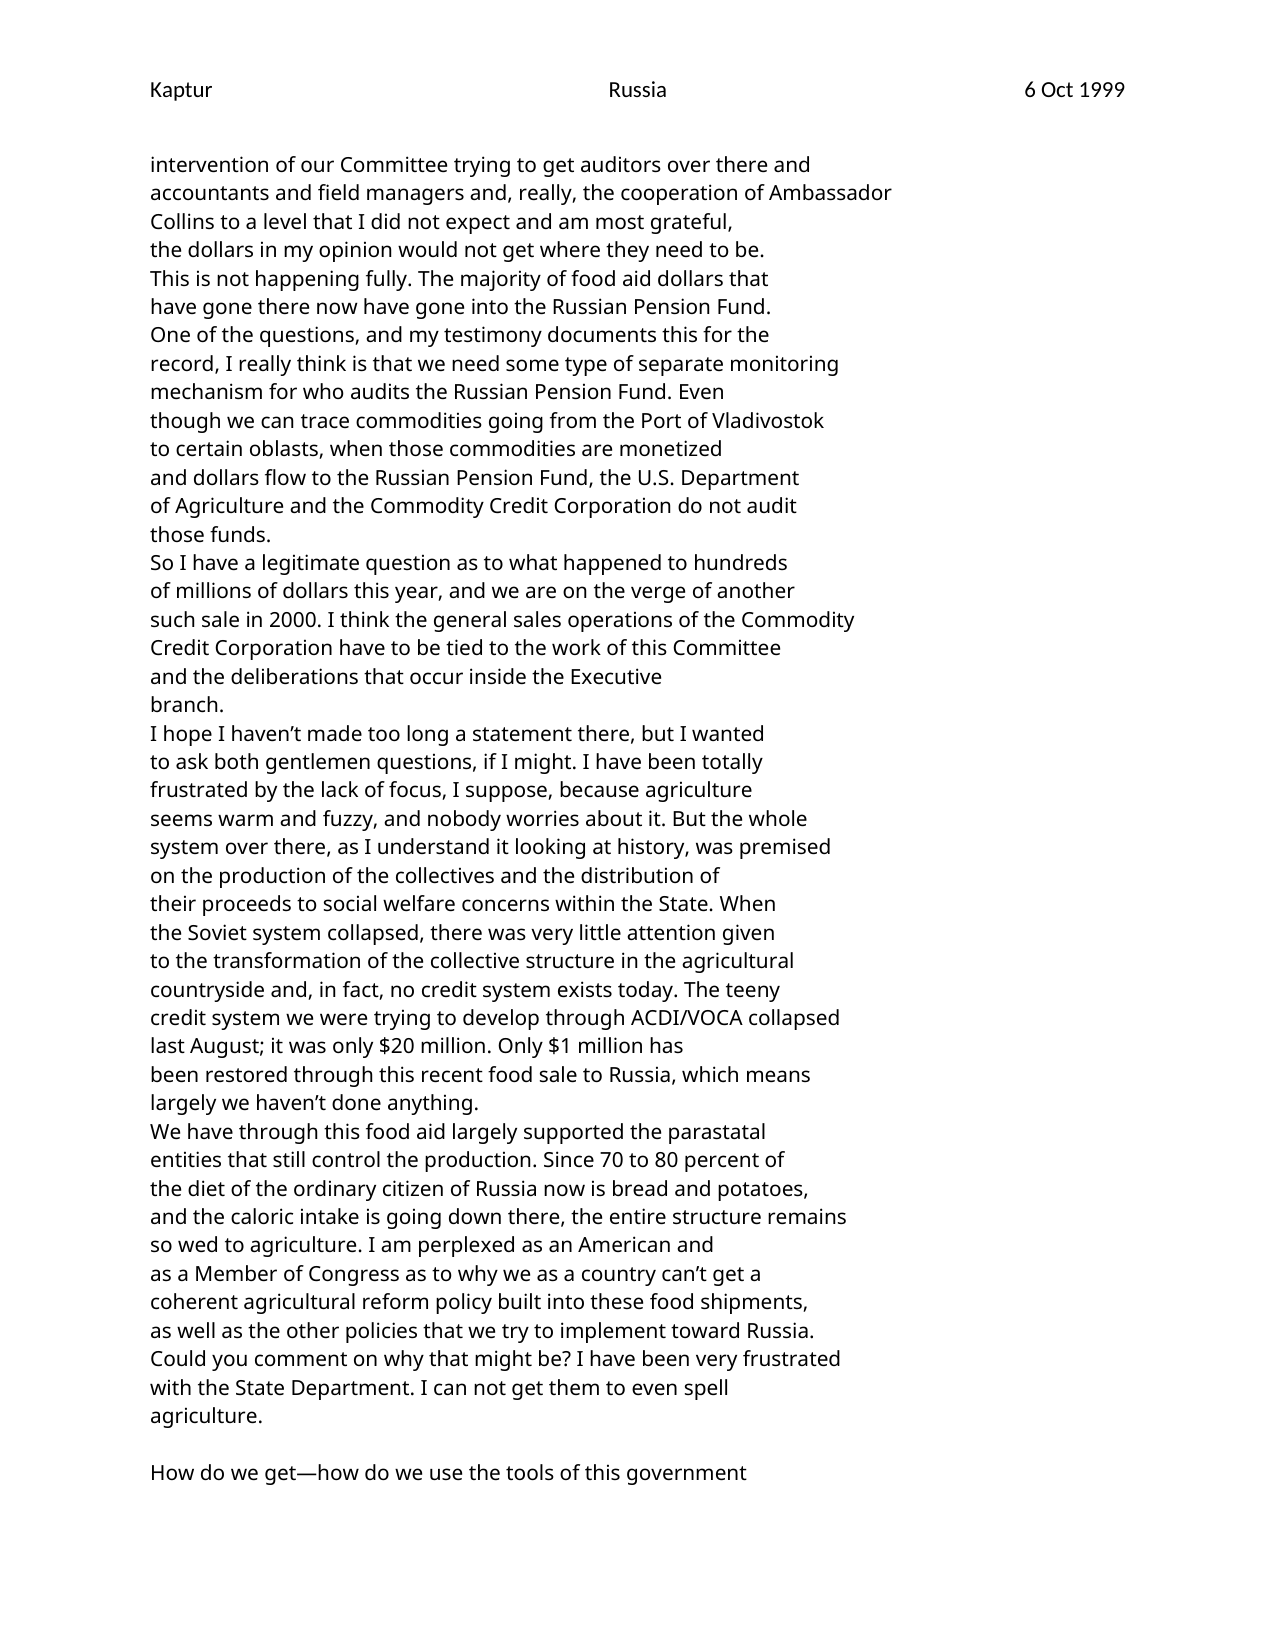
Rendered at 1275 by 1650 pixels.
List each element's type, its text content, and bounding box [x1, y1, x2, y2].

text to certain oblasts, when those commodities are monetized [150, 434, 1125, 463]
text branch. [150, 690, 1125, 719]
text Could you comment on why that might be? I have been very frustrated [150, 1344, 1125, 1373]
text and the caloric intake is going down there, the entire structure remains [150, 1202, 1125, 1231]
text their proceeds to social welfare concerns within the State. When [150, 889, 1125, 918]
text system over there, as I understand it looking at history, was premised [150, 832, 1125, 861]
text intervention of our Committee trying to get auditors over there and [150, 150, 1125, 178]
text I hope I haven’t made too long a statement there, but I wanted [150, 719, 1125, 747]
text of millions of dollars this year, and we are on the verge of another [150, 577, 1125, 605]
text last August; it was only $20 million. Only $1 million has [150, 1032, 1125, 1060]
text We have through this food aid largely supported the parastatal [150, 1117, 1125, 1145]
text so wed to agriculture. I am perplexed as an American and [150, 1231, 1125, 1259]
text to the transformation of the collective structure in the agricultural [150, 946, 1125, 975]
text of Agriculture and the Commodity Credit Corporation do not audit [150, 491, 1125, 520]
text as a Member of Congress as to why we as a country can’t get a [150, 1259, 1125, 1287]
text Collins to a level that I did not expect and am most grateful, [150, 207, 1125, 235]
text This is not happening fully. The majority of food aid dollars that [150, 264, 1125, 292]
text been restored through this recent food sale to Russia, which means [150, 1060, 1125, 1088]
text though we can trace commodities going from the Port of Vladivostok [150, 406, 1125, 434]
text the Soviet system collapsed, there was very little attention given [150, 918, 1125, 946]
text record, I really think is that we need some type of separate monitoring [150, 349, 1125, 377]
text the diet of the ordinary citizen of Russia now is bread and potatoes, [150, 1174, 1125, 1202]
text mechanism for who audits the Russian Pension Fund. Even [150, 377, 1125, 406]
text agriculture. [150, 1401, 1125, 1430]
text credit system we were trying to develop through ACDI/VOCA collapsed [150, 1003, 1125, 1032]
text One of the questions, and my testimony documents this for the [150, 321, 1125, 349]
text seems warm and fuzzy, and nobody worries about it. But the whole [150, 804, 1125, 832]
text largely we haven’t done anything. [150, 1088, 1125, 1117]
text How do we get—how do we use the tools of this government [150, 1458, 1125, 1486]
text have gone there now have gone into the Russian Pension Fund. [150, 292, 1125, 321]
text with the State Department. I can not get them to even spell [150, 1373, 1125, 1401]
text the dollars in my opinion would not get where they need to be. [150, 235, 1125, 264]
text Credit Corporation have to be tied to the work of this Committee [150, 633, 1125, 662]
text entities that still control the production. Since 70 to 80 percent of [150, 1145, 1125, 1174]
text to ask both gentlemen questions, if I might. I have been totally [150, 747, 1125, 776]
text accountants and field managers and, really, the cooperation of Ambassador [150, 178, 1125, 207]
text such sale in 2000. I think the general sales operations of the Commodity [150, 605, 1125, 633]
text those funds. [150, 520, 1125, 548]
text coherent agricultural reform policy built into these food shipments, [150, 1287, 1125, 1316]
text and the deliberations that occur inside the Executive [150, 662, 1125, 690]
text and dollars flow to the Russian Pension Fund, the U.S. Department [150, 463, 1125, 491]
text on the production of the collectives and the distribution of [150, 861, 1125, 889]
text countryside and, in fact, no credit system exists today. The teeny [150, 975, 1125, 1003]
text as well as the other policies that we try to implement toward Russia. [150, 1316, 1125, 1344]
text frustrated by the lack of focus, I suppose, because agriculture [150, 776, 1125, 804]
text So I have a legitimate question as to what happened to hundreds [150, 548, 1125, 577]
